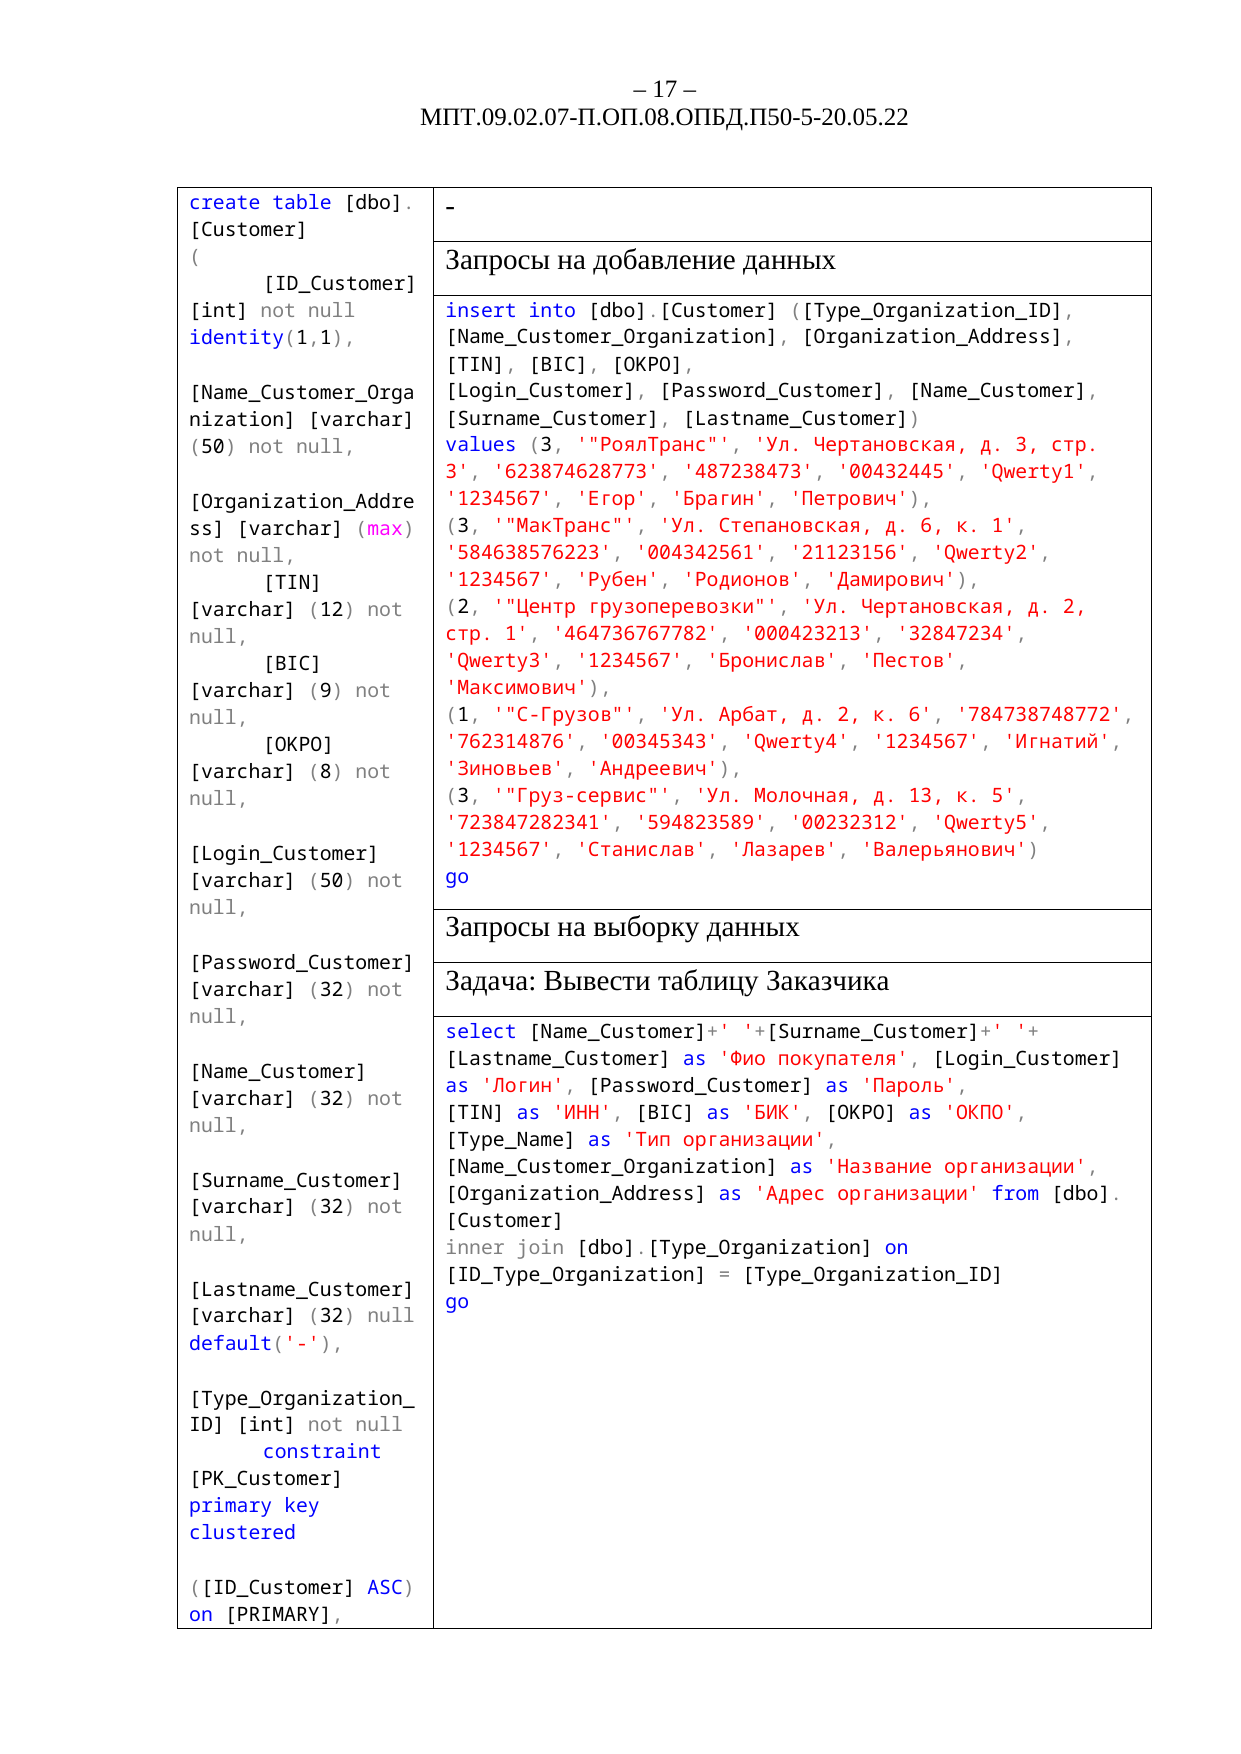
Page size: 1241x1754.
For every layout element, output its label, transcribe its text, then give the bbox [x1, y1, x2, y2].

table_cell Задача: Вывести таблицу Заказчика [434, 963, 1151, 1016]
table_cell create table [dbo].[Customer] ( [ID_Customer] [int] not null identity(1,1), [Name_Customer_Organization] [varchar] (50) not null, [Organization_Address] [varchar] (max) not null, [TIN] [varchar] (12) not null, [BIC] [varchar] (9) not null, [OKPO] [varchar] (8) not null, [Login_Customer] [varchar] (50) not null, [Password_Customer] [varchar] (32) not null, [Name_Customer] [varchar] (32) not null, [Surname_Customer] [varchar] (32) not null, [Lastname_Customer] [varchar] (32) null default('-'), [Type_Organization_ID] [int] not null constraint [PK_Customer] primary key clustered ([ID_Customer] ASC) on [PRIMARY], constraint [CH_TIN] check ([TIN] like ('[0-9][0-9][0-9][0-9][0-9][0-9][0-9][0-9][0-9][0-9][0-9][0-9]')), constraint [UQ_TIN] unique ([TIN]), constraint [CH_BIC] check ([BIC] like ('[0-9][0-9][0-9][0-9][0-9][0-9][0-9][0-9][0-9]')), constraint [CH_OKPO] check ([OKPO] like ('[0-9][0-9][0-9][0-9][0-9][0-9][0-9][0-9]')), constraint [UQ_OKPO] unique ([OKPO]), constraint [CH_Login_Customer] check (len([Login_Customer]) >=4), constraint [UQ_Login_Customer] unique ([Login_Customer]), constraint [CH_Password_Customer] check (len([Password_Customer]) >=4), constraint [FK_Type_Organization_Customer] foreign key ([Type_Organization_ID]) references [dbo].[Type_Organization] ([ID_Type_Organization]) ) go [178, 188, 433, 1628]
table_cell Запросы на добавление данных [434, 242, 1151, 295]
table_cell - [434, 188, 1151, 241]
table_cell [434, 1017, 1151, 1628]
table_cell Запросы на выборку данных [434, 910, 1151, 962]
table_cell insert into [dbo].[Customer] ([Type_Organization_ID], [Name_Customer_Organization], [Organization_Address], [TIN], [BIC], [OKPO], [Login_Customer], [Password_Customer], [Name_Customer], [Surname_Customer], [Lastname_Customer]) values (3, '"РоялТранс"', 'Ул. Чертановская, д. 3, стр. 3', '623874628773', '487238473', '00432445', 'Qwerty1', '1234567', 'Егор', 'Брагин', 'Петрович'), (3, '"МакТранс"', 'Ул. Степановская, д. 6, к. 1', '584638576223', '004342561', '21123156', 'Qwerty2', '1234567', 'Рубен', 'Родионов', 'Дамирович'), (2, '"Центр грузоперевозки"', 'Ул. Чертановская, д. 2, стр. 1', '464736767782', '000423213', '32847234', 'Qwerty3', '1234567', 'Бронислав', 'Пестов', 'Максимович'), (1, '"С-Грузов"', 'Ул. Арбат, д. 2, к. 6', '784738748772', '762314876', '00345343', 'Qwerty4', '1234567', 'Игнатий', 'Зиновьев', 'Андреевич'), (3, '"Груз-сервис"', 'Ул. Молочная, д. 13, к. 5', '723847282341', '594823589', '00232312', 'Qwerty5', '1234567', 'Станислав', 'Лазарев', 'Валерьянович') go [434, 296, 1151, 908]
